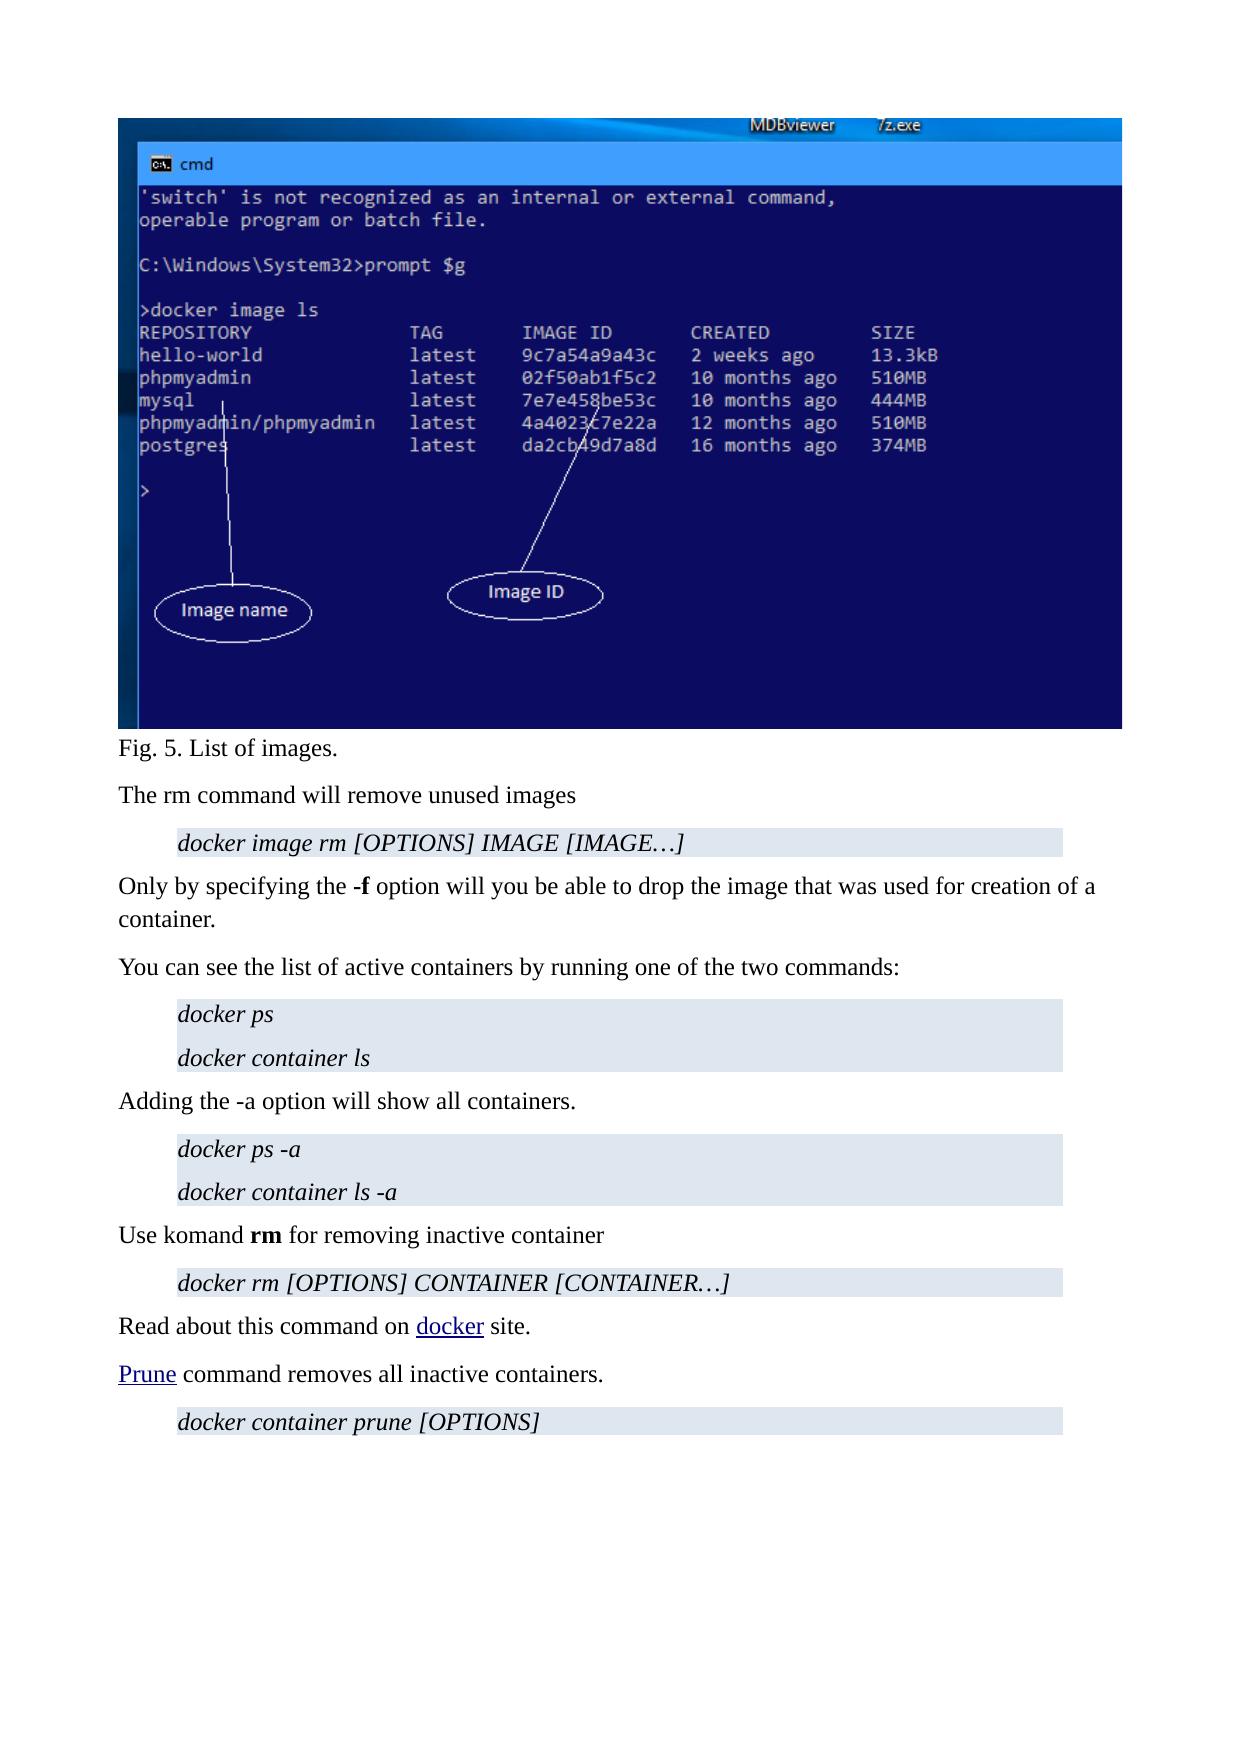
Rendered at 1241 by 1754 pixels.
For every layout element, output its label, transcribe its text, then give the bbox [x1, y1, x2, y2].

text docker container prune [OPTIONS] [177, 1407, 1063, 1435]
text Read about this command on docker site. [118, 1311, 1122, 1340]
text You can see the list of active containers by running one of the two commands: [118, 952, 1122, 981]
text docker image rm [OPTIONS] IMAGE [IMAGE…] [177, 828, 1063, 857]
text Only by specifying the -f option will you be able to drop the image that was used for creation of a container. [118, 871, 1122, 933]
text Use komand rm for removing inactive container [118, 1220, 1122, 1249]
text docker container ls -a [177, 1177, 1063, 1206]
text docker rm [OPTIONS] CONTAINER [CONTAINER…] [177, 1268, 1063, 1297]
text Prune command removes all inactive containers. [118, 1359, 1122, 1388]
picture [118, 118, 1123, 729]
text docker ps -a [177, 1134, 1063, 1162]
text docker ps [177, 999, 1063, 1028]
text docker container ls [177, 1043, 1063, 1072]
text Fig. 5. List of images. [118, 729, 1122, 761]
text The rm command will remove unused images [118, 780, 1122, 809]
text Adding the -a option will show all containers. [118, 1086, 1122, 1115]
